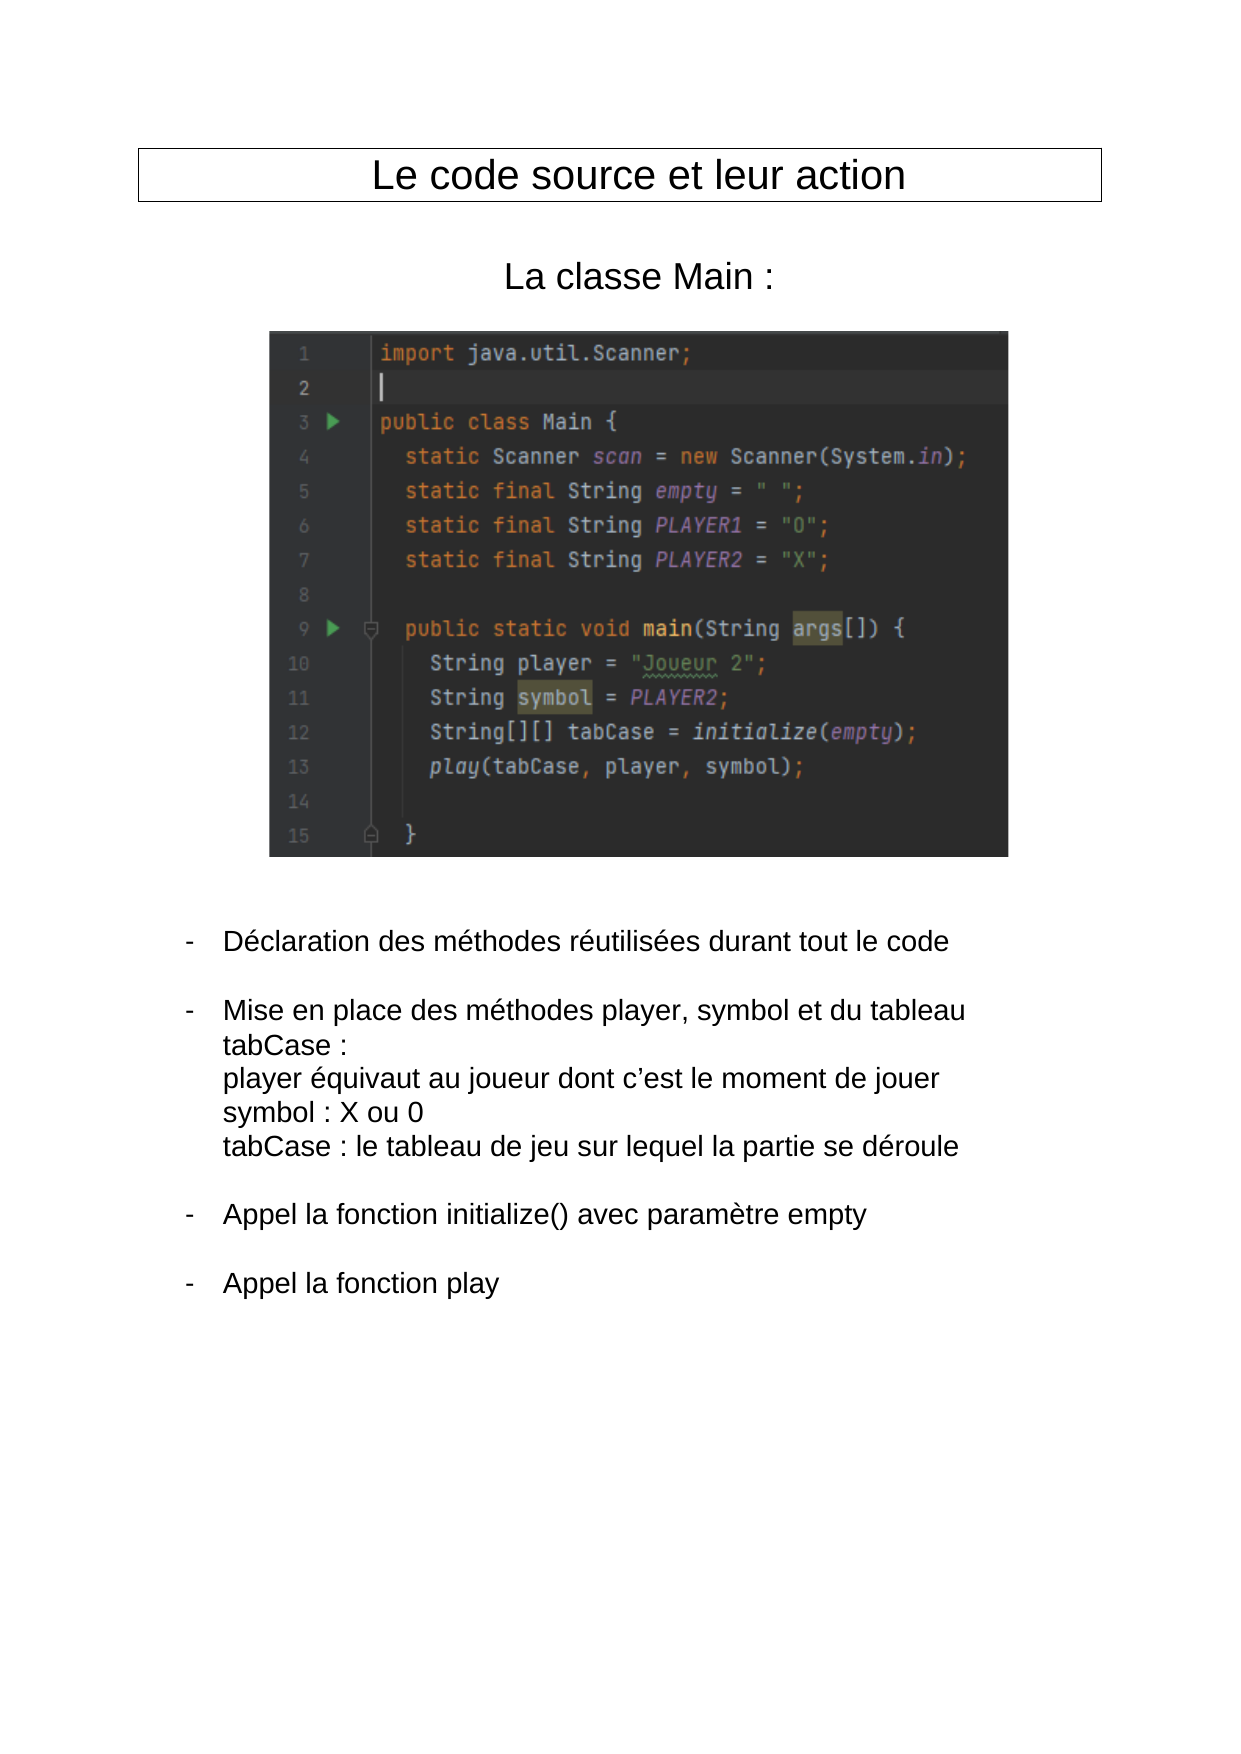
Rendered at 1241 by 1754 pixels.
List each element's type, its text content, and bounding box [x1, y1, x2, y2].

list Appel la fonction initialize() avec paramètre empty [185, 1196, 1093, 1231]
picture [269, 331, 1009, 857]
list Mise en place des méthodes player, symbol et du tableau tabCase : player équivaut au joueur dont c’est le moment de jouer symbol : X ou 0 tabCase : le tableau de jeu sur lequel la partie se déroule [185, 992, 1093, 1162]
list Déclaration des méthodes réutilisées durant tout le code [185, 923, 1093, 959]
text La classe Main : [148, 254, 1093, 298]
text Le code source et leur action [139, 149, 1101, 201]
list Appel la fonction play [185, 1265, 1093, 1301]
